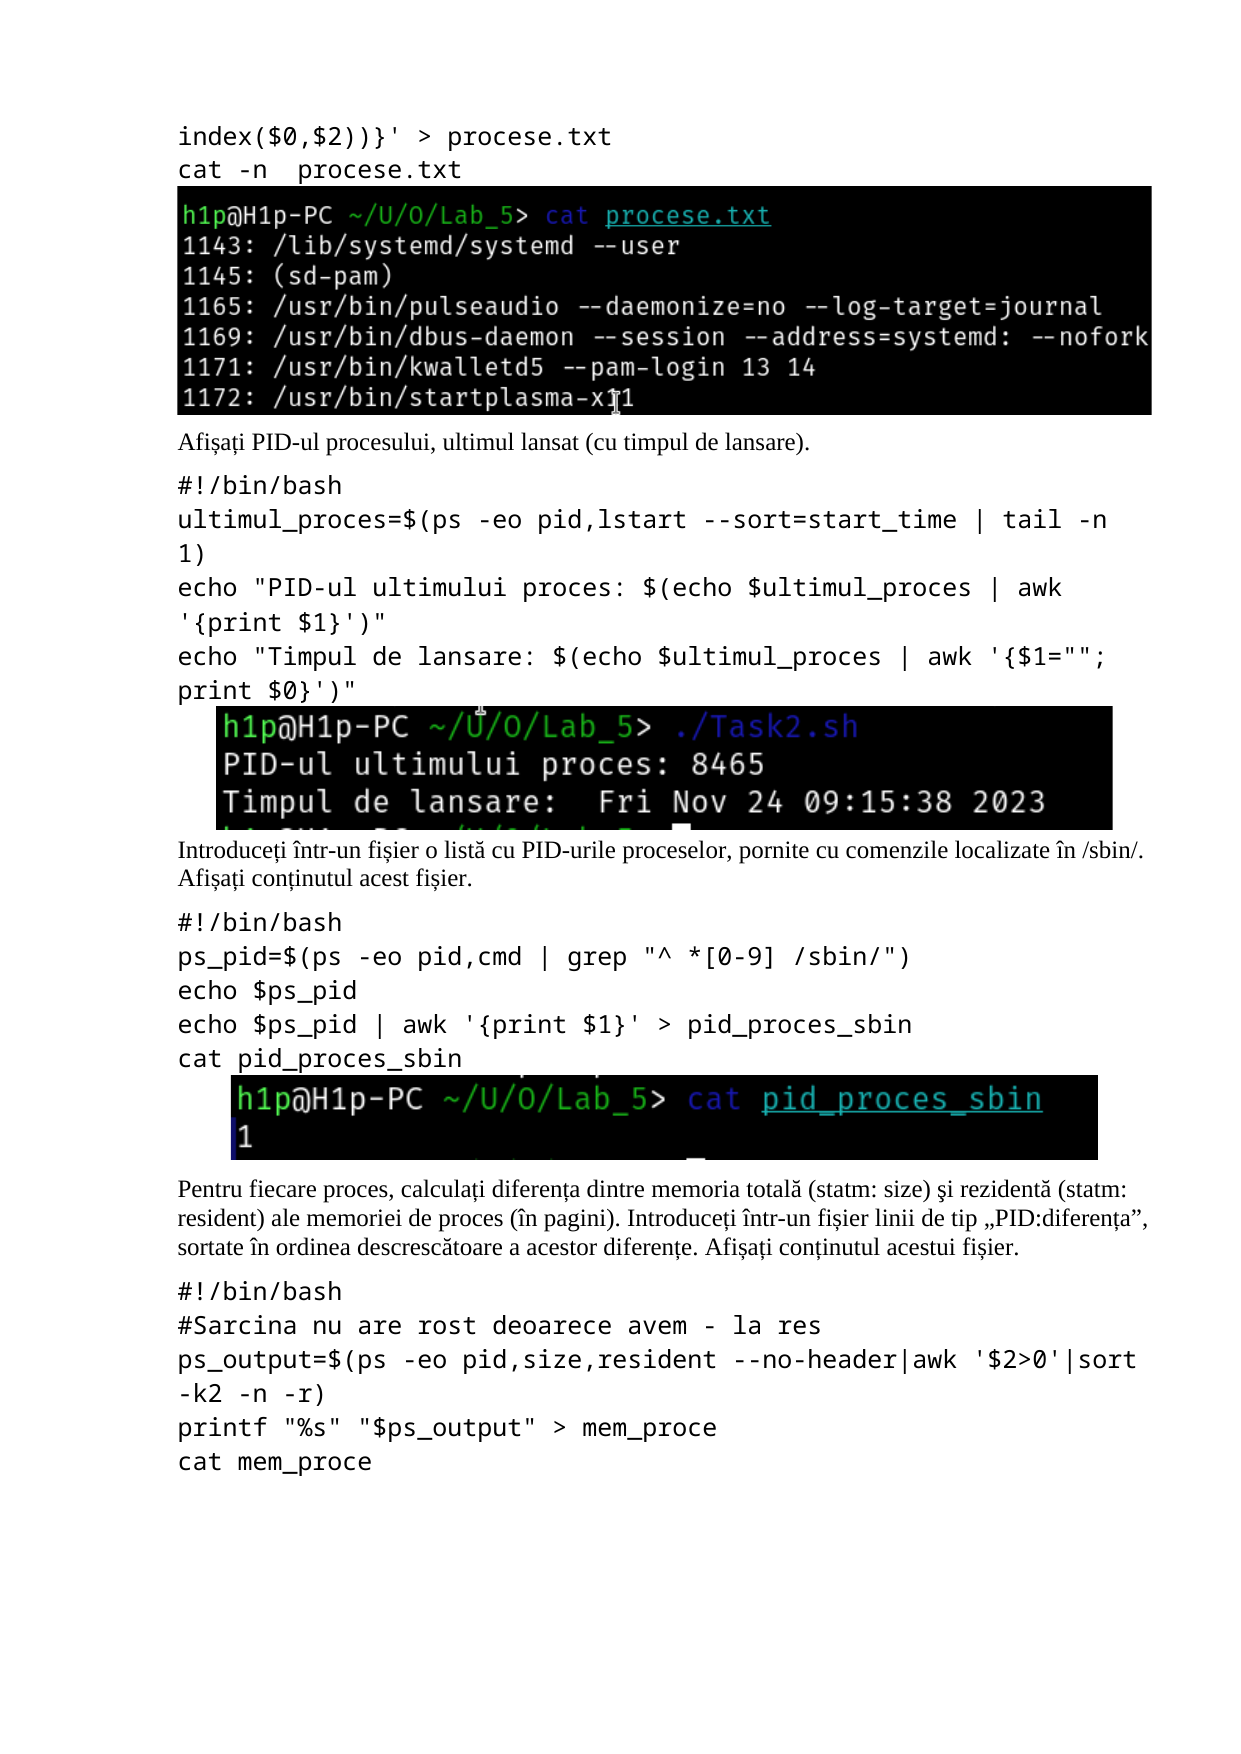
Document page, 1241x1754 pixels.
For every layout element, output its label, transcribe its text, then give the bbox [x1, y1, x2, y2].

text #!/bin/bash ps_pid=$(ps -eo pid,cmd | grep "^ *[0-9] /sbin/") echo $ps_pid echo $ps_pid | awk '{print $1}' > pid_proces_sbin cat pid_proces_sbin [177, 905, 1152, 1075]
text #!/bin/bash ultimul_proces=$(ps -eo pid,lstart --sort=start_time | tail -n 1) echo "PID-ul ultimului proces: $(echo $ultimul_proces | awk '{print $1}')" echo "Timpul de lansare: $(echo $ultimul_proces | awk '{$1=""; print $0}')" [177, 468, 1152, 706]
text #!/bin/bash #Sarcina nu are rost deoarece avem - la res ps_output=$(ps -eo pid,size,resident --no-header|awk '$2>0'|sort -k2 -n -r) printf "%s" "$ps_output" > mem_proce cat mem_proce [177, 1273, 1152, 1506]
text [177, 118, 1152, 186]
picture [177, 186, 1152, 415]
picture [216, 706, 1113, 830]
text Introduceți într-un fișier o listă cu PID-urile proceselor, pornite cu comenzile localizate în /sbin/. Afișați conținutul acest fișier. [177, 835, 1152, 892]
text Pentru fiecare proces, calculați diferența dintre memoria totală (statm: size) şi rezidentă (statm: resident) ale memoriei de proces (în pagini). Introduceți într-un fișier linii de tip „PID:diferența”, sortate în ordinea descrescătoare a acestor diferențe. Afișați conținutul acestui fișier. [177, 1174, 1152, 1261]
text Afișați PID-ul procesului, ultimul lansat (cu timpul de lansare). [177, 415, 1152, 455]
picture [230, 1075, 1098, 1160]
